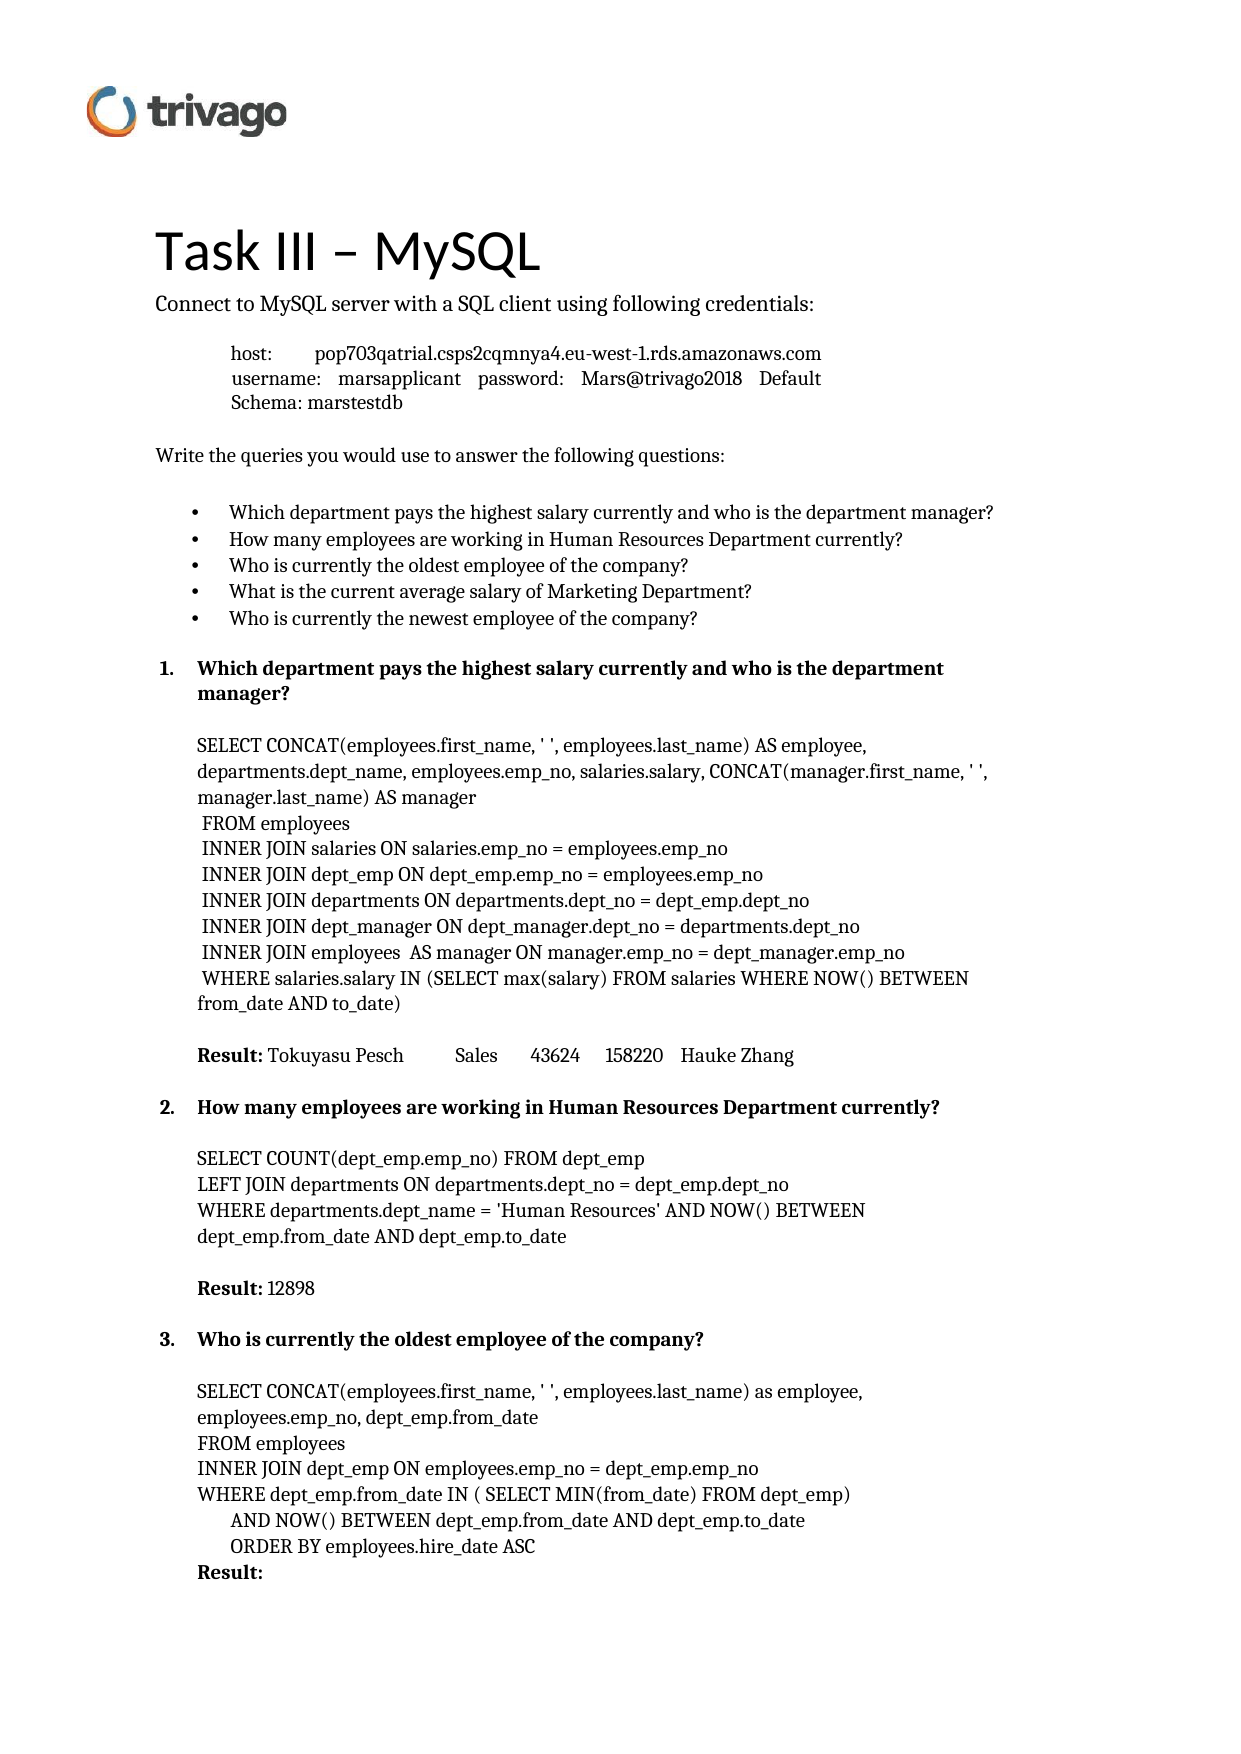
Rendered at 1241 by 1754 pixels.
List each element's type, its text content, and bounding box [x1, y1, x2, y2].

text Task III – MySQL [155, 214, 1028, 285]
text SELECT CONCAT(employees.first_name, ' ', employees.last_name) AS employee, departments.dept_name, employees.emp_no, salaries.salary, CONCAT(manager.first_name, ' ', manager.last_name) AS manager [197, 734, 1028, 809]
list WHERE dept_emp.from_date IN ( SELECT MIN(from_date) FROM dept_emp) [197, 1483, 1028, 1507]
list Who is currently the newest employee of the company? [191, 606, 1028, 630]
picture [86, 86, 287, 137]
text WHERE salaries.salary IN (SELECT max(salary) FROM salaries WHERE NOW() BETWEEN from_date AND to_date) [197, 966, 1028, 1016]
list INNER JOIN dept_emp ON employees.emp_no = dept_emp.emp_no [197, 1457, 1028, 1481]
list LEFT JOIN departments ON departments.dept_no = dept_emp.dept_no [197, 1173, 1028, 1197]
text Result: Tokuyasu Pesch Sales 43624 158220 Hauke Zhang [197, 1044, 1028, 1068]
list WHERE departments.dept_name = 'Human Resources' AND NOW() BETWEEN dept_emp.from_date AND dept_emp.to_date [197, 1199, 1028, 1248]
list Who is currently the oldest employee of the company? [159, 1328, 1028, 1352]
text INNER JOIN dept_manager ON dept_manager.dept_no = departments.dept_no [197, 914, 1028, 938]
text INNER JOIN departments ON departments.dept_no = dept_emp.dept_no [197, 889, 1028, 913]
list How many employees are working in Human Resources Department currently? [191, 527, 1028, 551]
list FROM employees [197, 1431, 1028, 1455]
list AND NOW() BETWEEN dept_emp.from_date AND dept_emp.to_date [197, 1509, 1028, 1533]
text INNER JOIN dept_emp ON dept_emp.emp_no = employees.emp_no [197, 863, 1028, 887]
list What is the current average salary of Marketing Department? [191, 579, 1028, 604]
text FROM employees [197, 811, 1028, 835]
list SELECT COUNT(dept_emp.emp_no) FROM dept_emp [197, 1147, 1028, 1171]
list Which department pays the highest salary currently and who is the department manager? [159, 656, 1028, 706]
list ORDER BY employees.hire_date ASC [197, 1534, 1028, 1558]
text host: pop703qatrial.csps2cqmnya4.eu-west-1.rds.amazonaws.com username: marsapplicant password: Mars@trivago2018 Default Schema: marstestdb [230, 342, 822, 415]
list SELECT CONCAT(employees.first_name, ' ', employees.last_name) as employee, employees.emp_no, dept_emp.from_date [197, 1379, 1028, 1429]
list Result: [197, 1560, 1028, 1584]
list Who is currently the oldest employee of the company? [191, 553, 1028, 578]
list Which department pays the highest salary currently and who is the department manager? [191, 500, 1028, 525]
text Write the queries you would use to answer the following questions: [155, 444, 1028, 468]
text INNER JOIN salaries ON salaries.emp_no = employees.emp_no [197, 837, 1028, 861]
list Result: 12898 [197, 1276, 1028, 1300]
text Connect to MySQL server with a SQL client using following credentials: [155, 291, 1028, 317]
list How many employees are working in Human Resources Department currently? [159, 1095, 1028, 1119]
text INNER JOIN employees AS manager ON manager.emp_no = dept_manager.emp_no [197, 940, 1028, 964]
